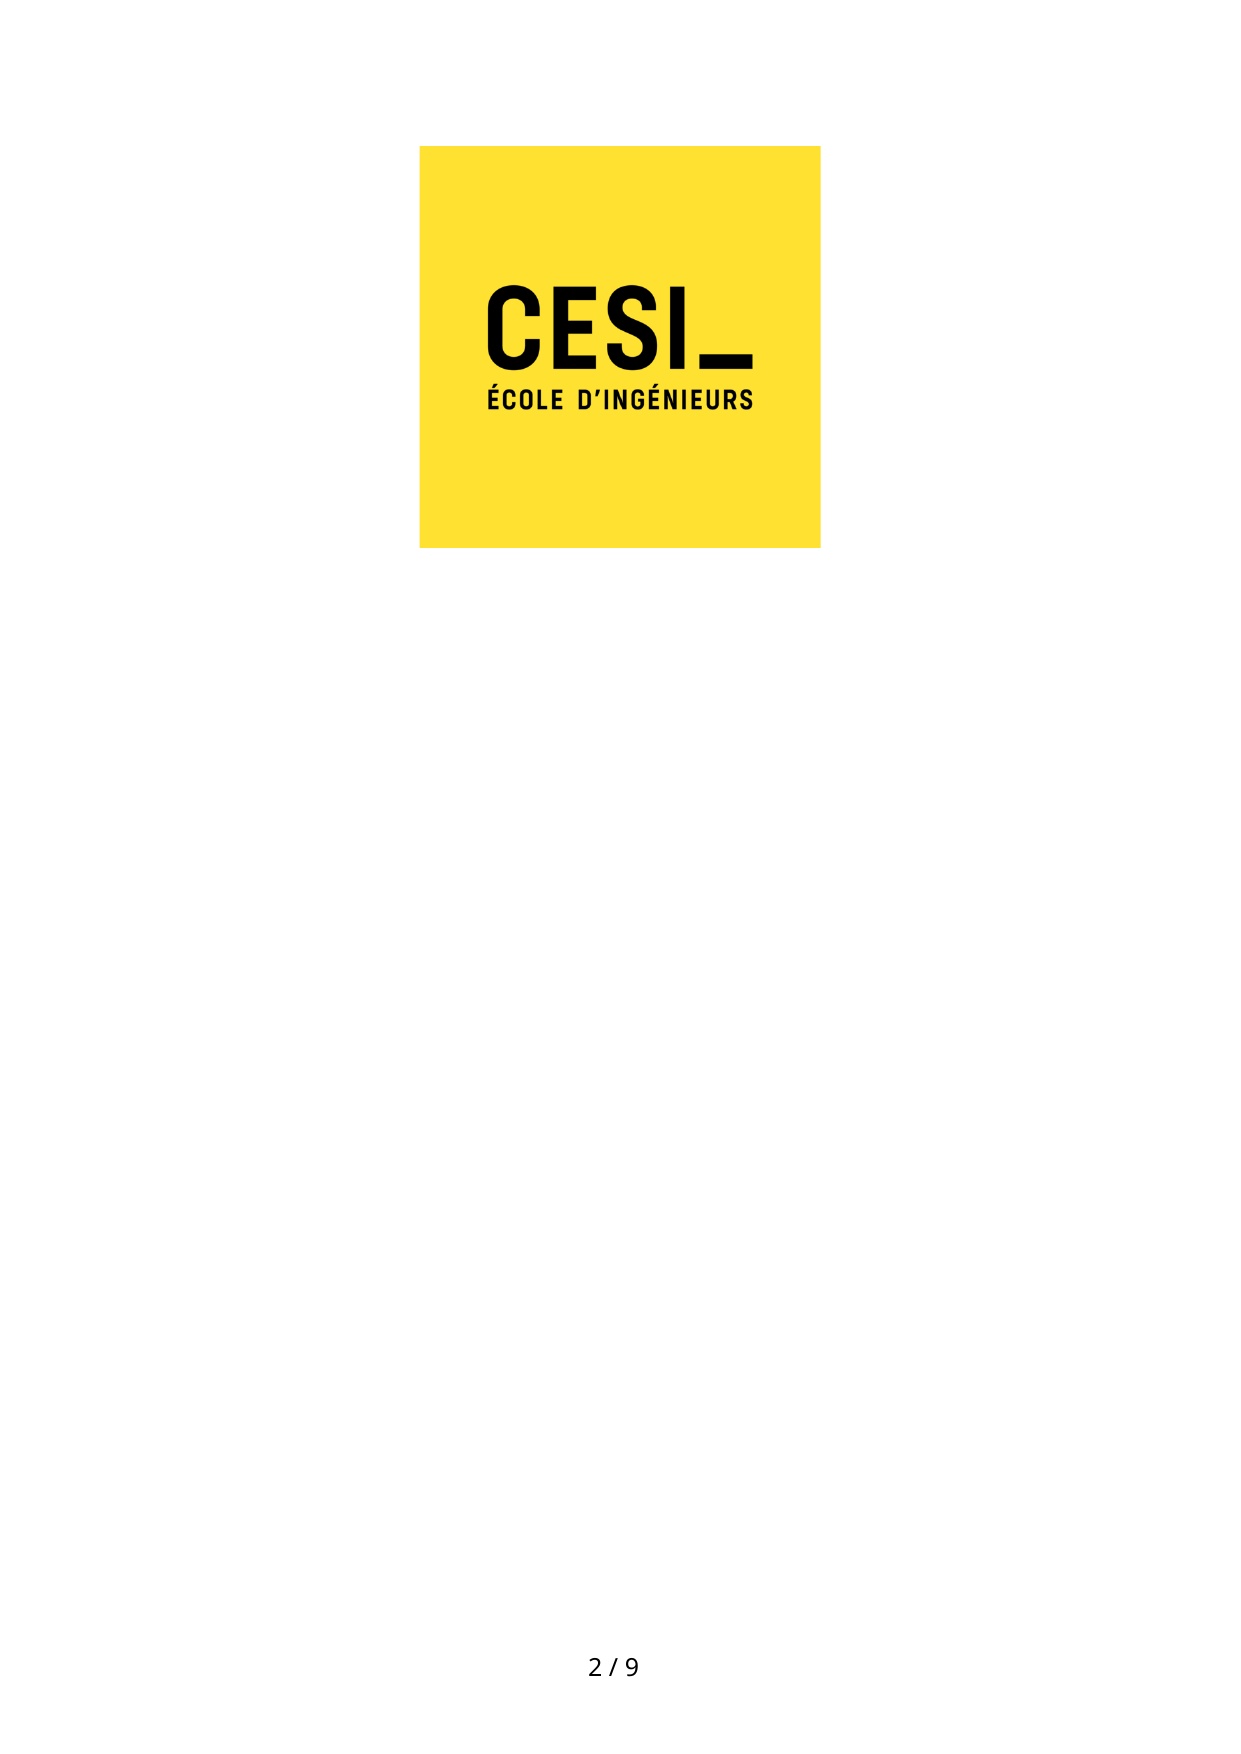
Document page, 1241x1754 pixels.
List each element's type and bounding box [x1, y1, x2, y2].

picture [419, 146, 821, 548]
